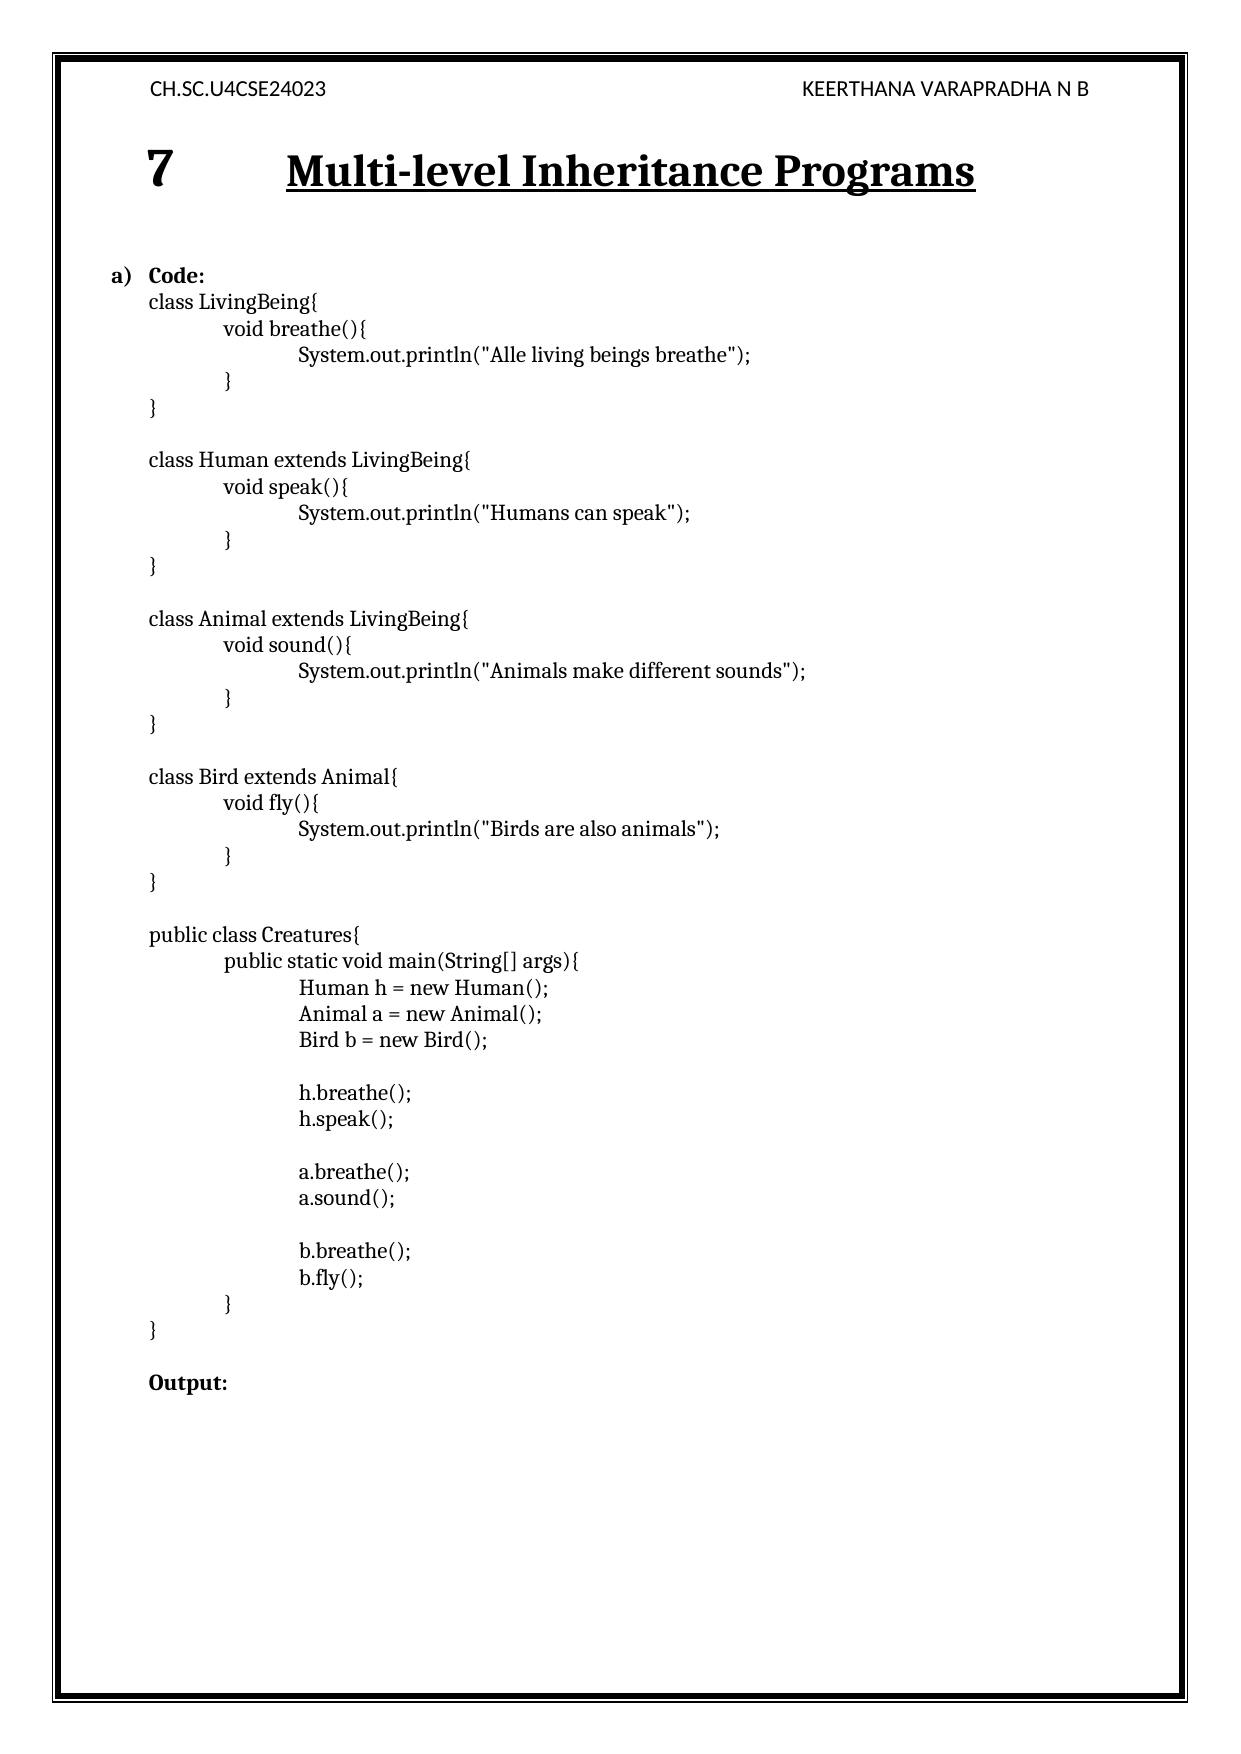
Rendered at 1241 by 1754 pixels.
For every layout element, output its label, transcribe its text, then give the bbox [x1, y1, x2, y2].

text b.fly(); [149, 1264, 1152, 1291]
text System.out.println("Animals make different sounds"); [149, 658, 1152, 684]
text } [149, 526, 1152, 553]
text } [149, 711, 1152, 737]
text class Animal extends LivingBeing{ [149, 605, 1152, 632]
text class Bird extends Animal{ [149, 763, 1152, 790]
text } [149, 869, 1152, 895]
list Code: [111, 263, 1152, 289]
text System.out.println("Humans can speak"); [149, 500, 1152, 526]
text } [149, 684, 1152, 711]
text class Human extends LivingBeing{ [149, 447, 1152, 474]
text h.breathe(); [149, 1080, 1152, 1106]
list Multi-level Inheritance Programs [147, 137, 1152, 200]
text } [149, 1317, 1152, 1343]
text b.breathe(); [149, 1238, 1152, 1264]
text } [149, 843, 1152, 869]
text public class Creatures{ [149, 922, 1152, 948]
text Animal a = new Animal(); [149, 1001, 1152, 1027]
text } [149, 368, 1152, 394]
text System.out.println("Alle living beings breathe"); [149, 342, 1152, 368]
text class LivingBeing{ [149, 289, 1152, 316]
text Human h = new Human(); [149, 974, 1152, 1001]
text void speak(){ [149, 474, 1152, 500]
text } [149, 1291, 1152, 1317]
text void sound(){ [149, 632, 1152, 658]
text a.breathe(); [149, 1159, 1152, 1185]
text Bird b = new Bird(); [149, 1027, 1152, 1053]
text } [149, 553, 1152, 579]
text System.out.println("Birds are also animals"); [149, 816, 1152, 843]
text } [149, 394, 1152, 421]
text void breathe(){ [149, 316, 1152, 342]
text a.sound(); [149, 1185, 1152, 1212]
text h.speak(); [149, 1106, 1152, 1132]
text public static void main(String[] args){ [149, 948, 1152, 974]
text void fly(){ [149, 790, 1152, 816]
text Output: [149, 1370, 1152, 1396]
